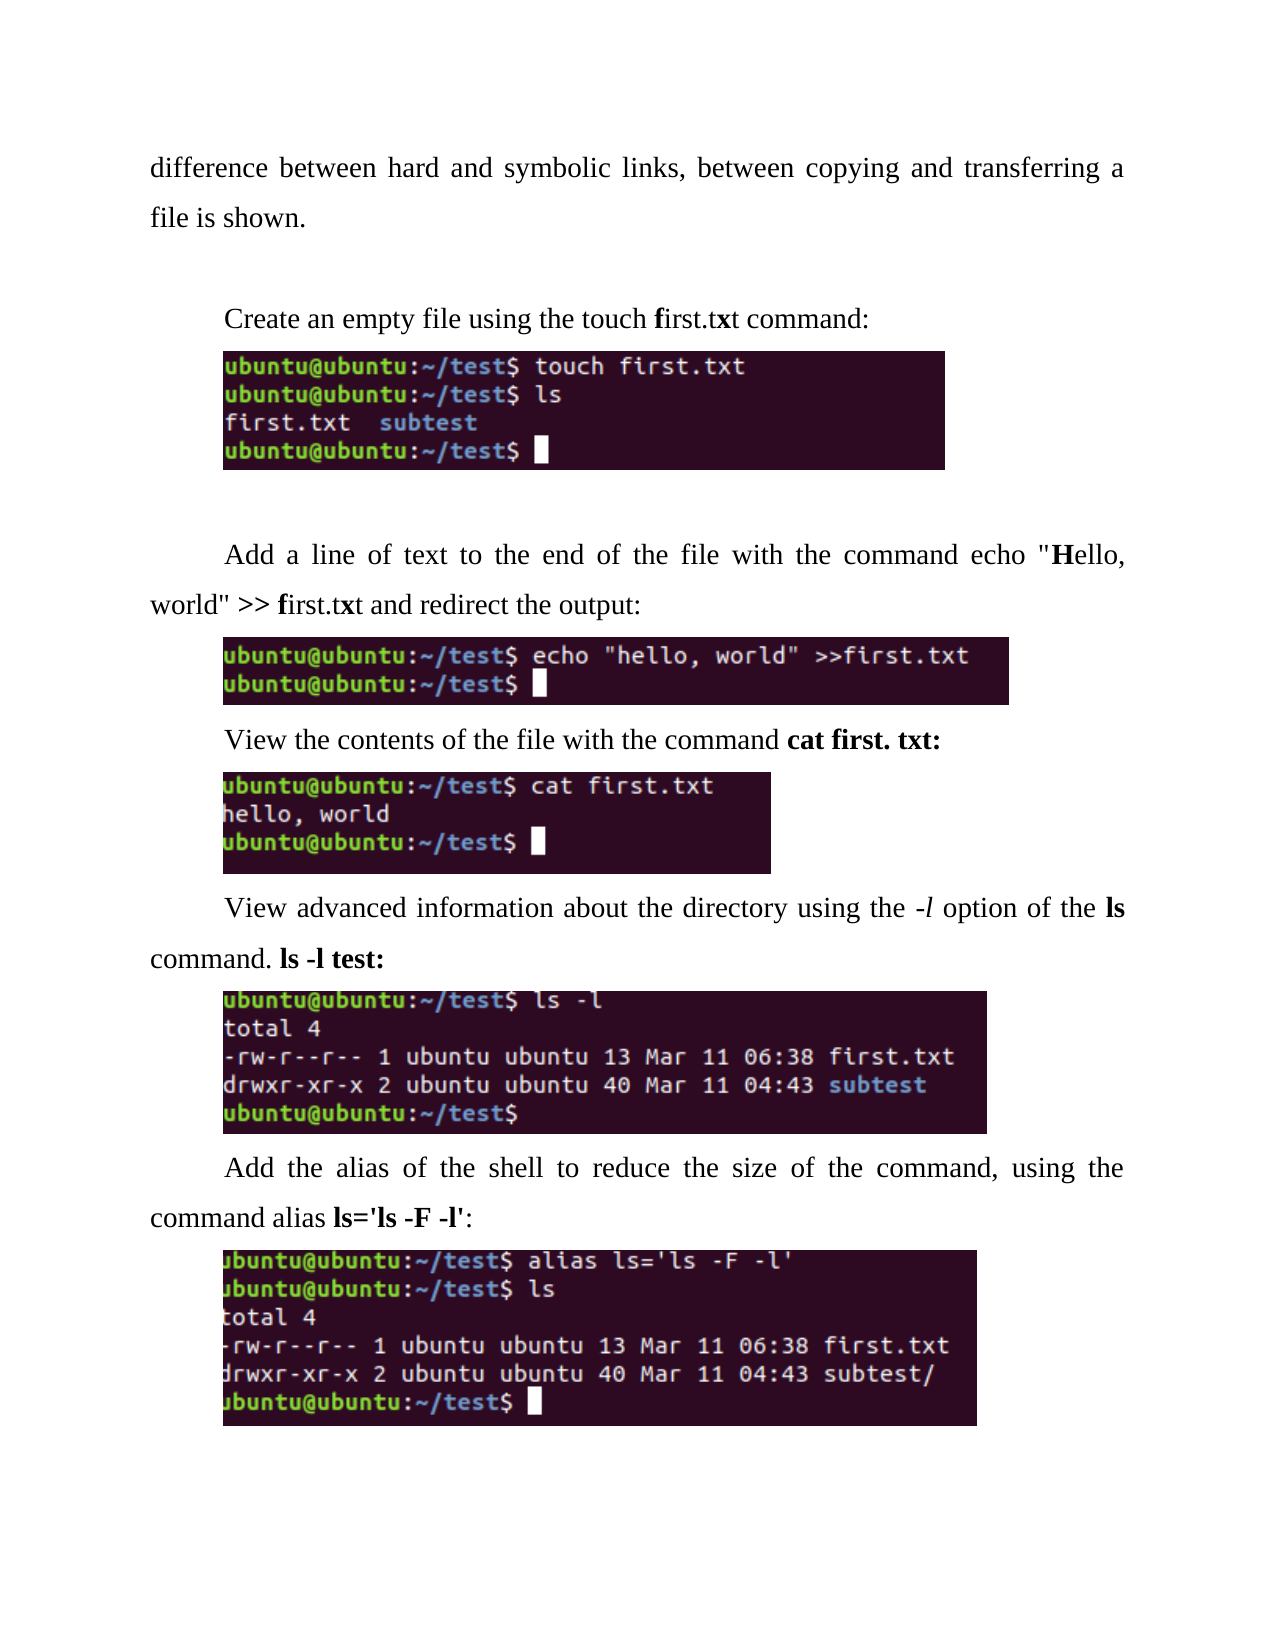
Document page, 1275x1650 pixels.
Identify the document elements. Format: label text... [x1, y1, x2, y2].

picture [223, 351, 945, 470]
text Create an empty file using the touch first.txt command: [150, 301, 1125, 334]
text Add a line of text to the end of the file with the command echo "Hello, world" >> first.txt and redirect the output: [150, 537, 1125, 621]
text View the contents of the file with the command cat first. txt: [150, 722, 1125, 755]
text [150, 150, 1125, 234]
text View advanced information about the directory using the -l option of the ls command. ls -l test: [150, 891, 1125, 974]
text Add the alias of the shell to reduce the size of the command, using the command alias ls='ls -F -l': [150, 1150, 1125, 1234]
picture [223, 1250, 977, 1426]
picture [223, 991, 987, 1134]
picture [223, 772, 771, 874]
picture [223, 637, 1009, 705]
